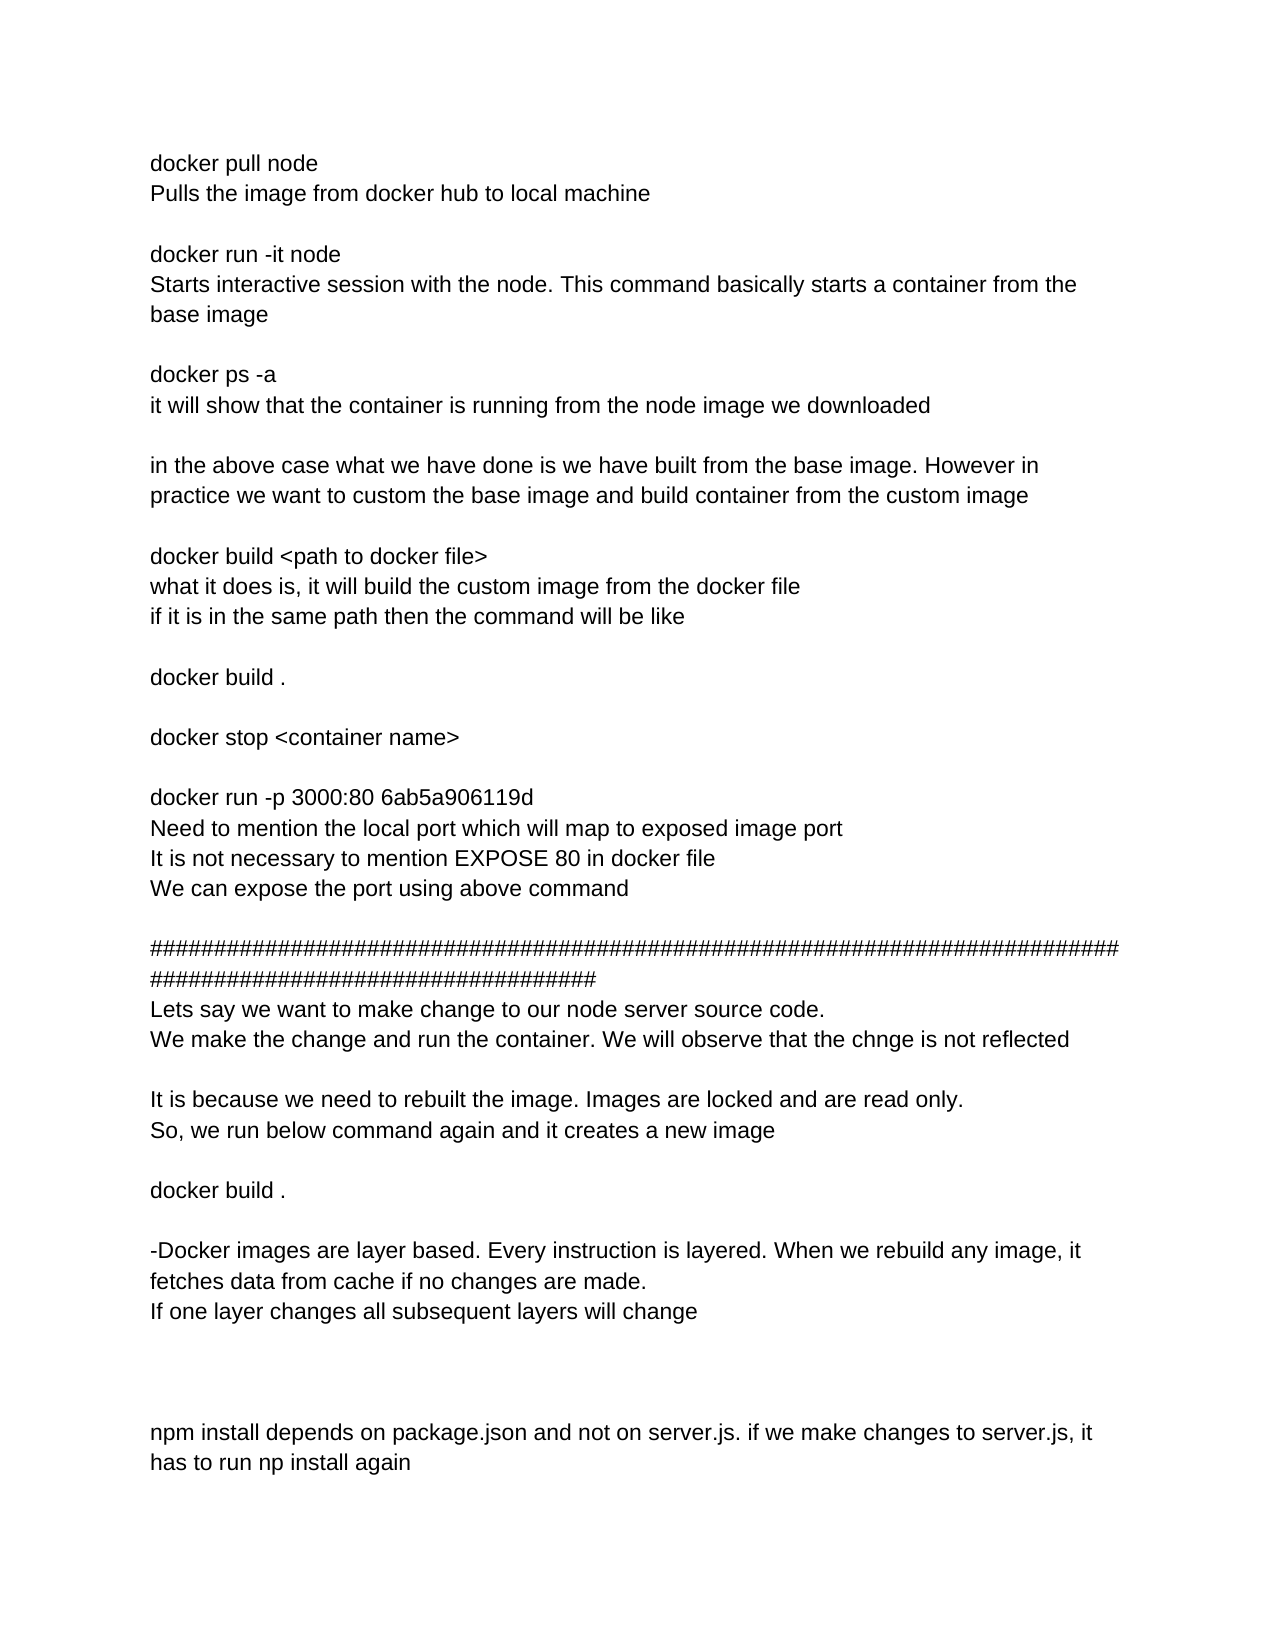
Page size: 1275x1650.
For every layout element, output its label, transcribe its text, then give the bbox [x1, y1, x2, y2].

text npm install depends on package.json and not on server.js. if we make changes to server.js, it has to run np install again [150, 1419, 1125, 1475]
text docker build . [150, 663, 1125, 690]
text docker build . [150, 1177, 1125, 1203]
text docker pull node [150, 150, 1125, 176]
text docker ps -a [150, 361, 1125, 388]
text if it is in the same path then the command will be like [150, 603, 1125, 629]
text Lets say we want to make change to our node server source code. [150, 996, 1125, 1022]
text So, we run below command again and it creates a new image [150, 1117, 1125, 1143]
text docker build <path to docker file> [150, 543, 1125, 569]
text ############################################################################################################### [150, 935, 1125, 992]
text in the above case what we have done is we have built from the base image. However in practice we want to custom the base image and build container from the custom image [150, 452, 1125, 509]
text Starts interactive session with the node. This command basically starts a container from the base image [150, 271, 1125, 327]
text docker run -it node [150, 241, 1125, 267]
text what it does is, it will build the custom image from the docker file [150, 573, 1125, 599]
text It is because we need to rebuilt the image. Images are locked and are read only. [150, 1086, 1125, 1113]
text Pulls the image from docker hub to local machine [150, 180, 1125, 207]
text it will show that the container is running from the node image we downloaded [150, 392, 1125, 418]
text docker stop <container name> [150, 724, 1125, 750]
text If one layer changes all subsequent layers will change [150, 1298, 1125, 1324]
text -Docker images are layer based. Every instruction is layered. When we rebuild any image, it fetches data from cache if no changes are made. [150, 1237, 1125, 1294]
text We can expose the port using above command [150, 875, 1125, 901]
text docker run -p 3000:80 6ab5a906119d [150, 784, 1125, 811]
text Need to mention the local port which will map to exposed image port [150, 814, 1125, 841]
text We make the change and run the container. We will observe that the chnge is not reflected [150, 1026, 1125, 1052]
text It is not necessary to mention EXPOSE 80 in docker file [150, 845, 1125, 871]
